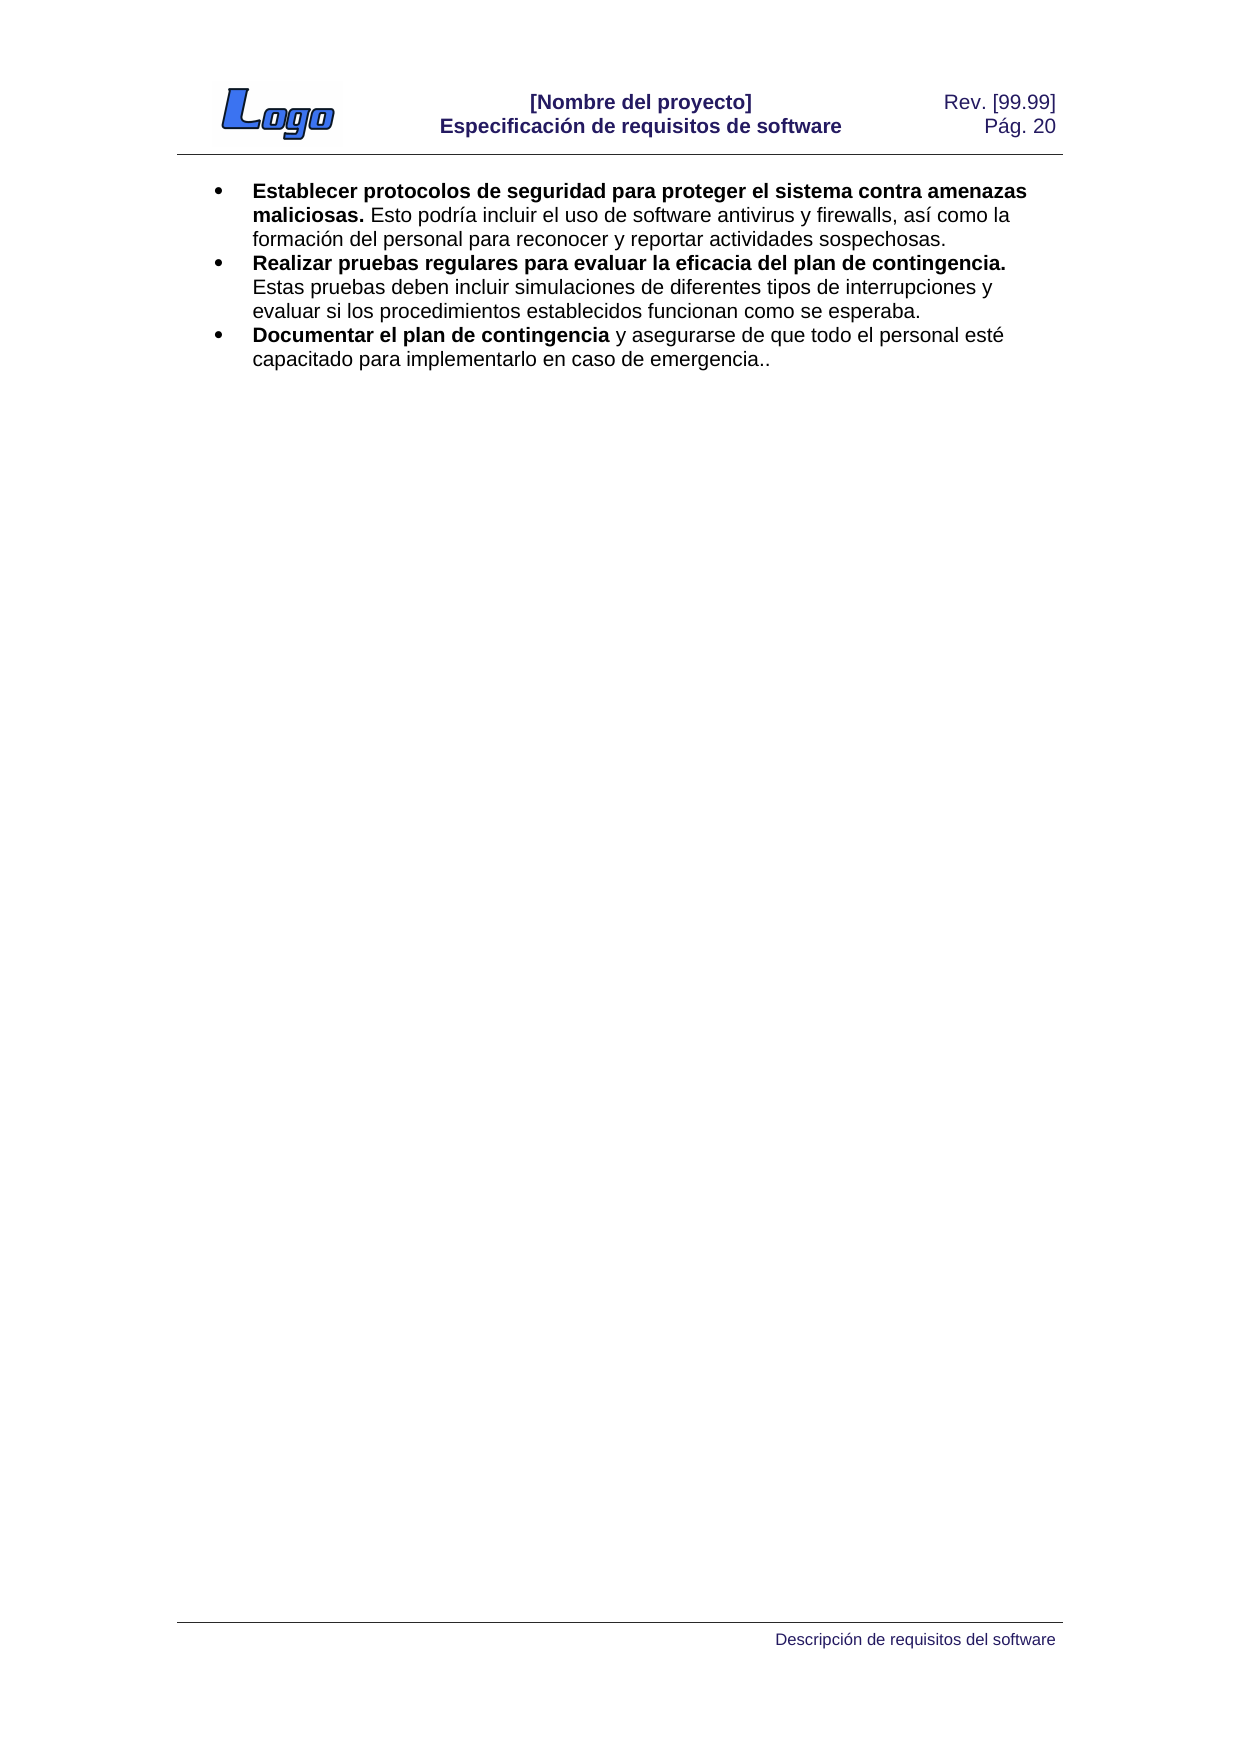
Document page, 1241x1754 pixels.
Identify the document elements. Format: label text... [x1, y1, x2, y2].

list Realizar pruebas regulares para evaluar la eficacia del plan de contingencia. Estas pruebas deben incluir simulaciones de diferentes tipos de interrupciones y evaluar si los procedimientos establecidos funcionan como se esperaba. [215, 251, 1063, 323]
list Establecer protocolos de seguridad para proteger el sistema contra amenazas maliciosas. Esto podría incluir el uso de software antivirus y firewalls, así como la formación del personal para reconocer y reportar actividades sospechosas. [215, 179, 1063, 251]
list Documentar el plan de contingencia y asegurarse de que todo el personal esté capacitado para implementarlo en caso de emergencia.. [215, 323, 1063, 371]
